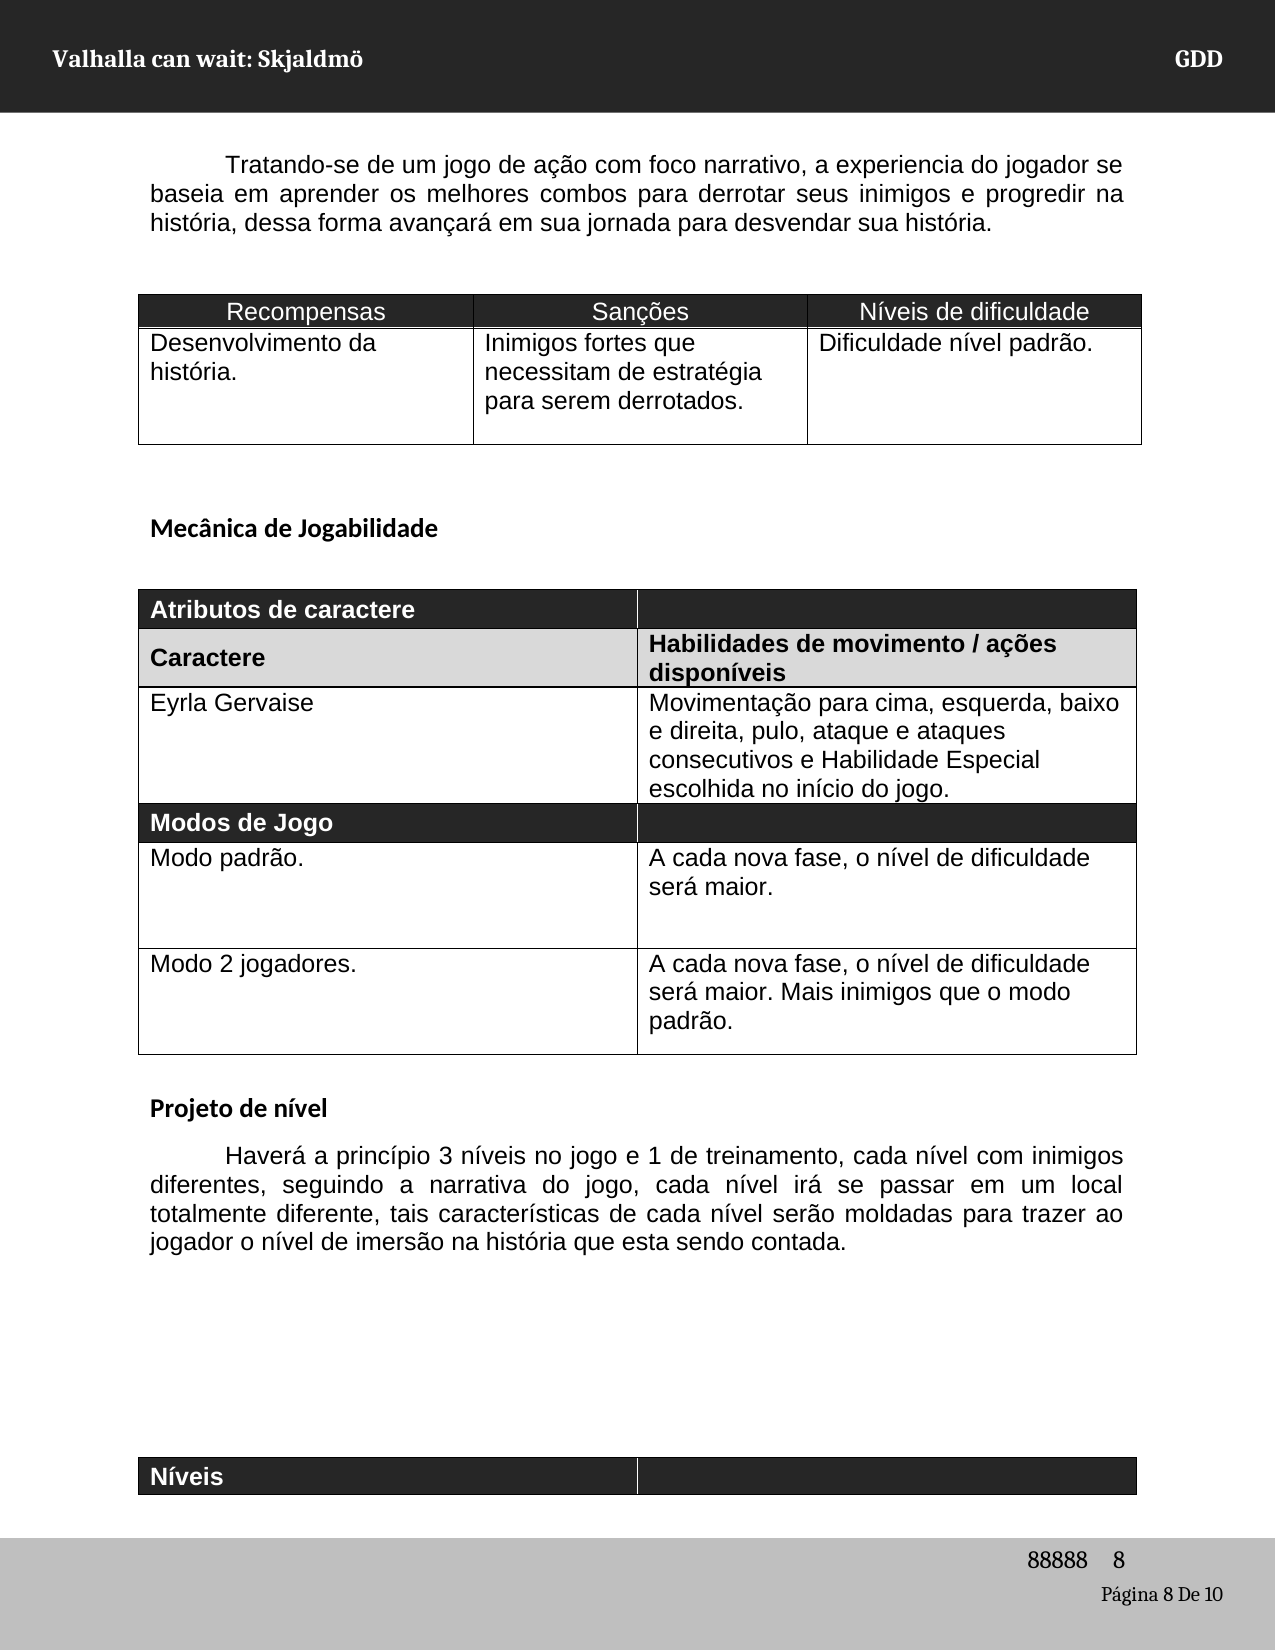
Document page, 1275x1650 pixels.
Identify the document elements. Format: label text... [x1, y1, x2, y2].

table_header Níveis de dificuldade [808, 295, 1141, 327]
table_header Níveis [139, 1458, 637, 1494]
table_header Atributos de caractere [139, 590, 637, 628]
text Haverá a princípio 3 níveis no jogo e 1 de treinamento, cada nível com inimigos diferentes, seguindo a narrativa do jogo, cada nível irá se passar em um local totalmente diferente, tais características de cada nível serão moldadas para trazer ao jogador o nível de imersão na história que esta sendo contada. [150, 1141, 1125, 1256]
table_cell Movimentação para cima, esquerda, baixo e direita, pulo, ataque e ataques consecutivos e Habilidade Especial escolhida no início do jogo. [638, 688, 1136, 802]
table_cell A cada nova fase, o nível de dificuldade será maior. [638, 843, 1136, 948]
text Tratando-se de um jogo de ação com foco narrativo, a experiencia do jogador se baseia em aprender os melhores combos para derrotar seus inimigos e progredir na história, dessa forma avançará em sua jornada para desvendar sua história. [150, 150, 1125, 236]
subtitle Mecânica de Jogabilidade [150, 511, 1125, 544]
table_header Sanções [474, 295, 807, 327]
table_cell Eyrla Gervaise [139, 688, 637, 802]
table_cell Modo 2 jogadores. [139, 949, 637, 1053]
table_cell [638, 804, 1136, 842]
table_header [638, 590, 1136, 628]
table_header Recompensas [139, 295, 473, 327]
table_cell Caractere [139, 629, 637, 686]
table_cell Desenvolvimento da história. [139, 329, 473, 443]
table_cell Modo padrão. [139, 843, 637, 948]
table_header [638, 1458, 1136, 1494]
table_cell Habilidades de movimento / ações disponíveis [638, 629, 1136, 686]
table_cell Modos de Jogo [139, 804, 637, 842]
subtitle Projeto de nível [150, 1092, 1125, 1124]
table_cell Dificuldade nível padrão. [808, 329, 1141, 443]
table_cell A cada nova fase, o nível de dificuldade será maior. Mais inimigos que o modo padrão. [638, 949, 1136, 1053]
table_cell Inimigos fortes que necessitam de estratégia para serem derrotados. [474, 329, 807, 443]
